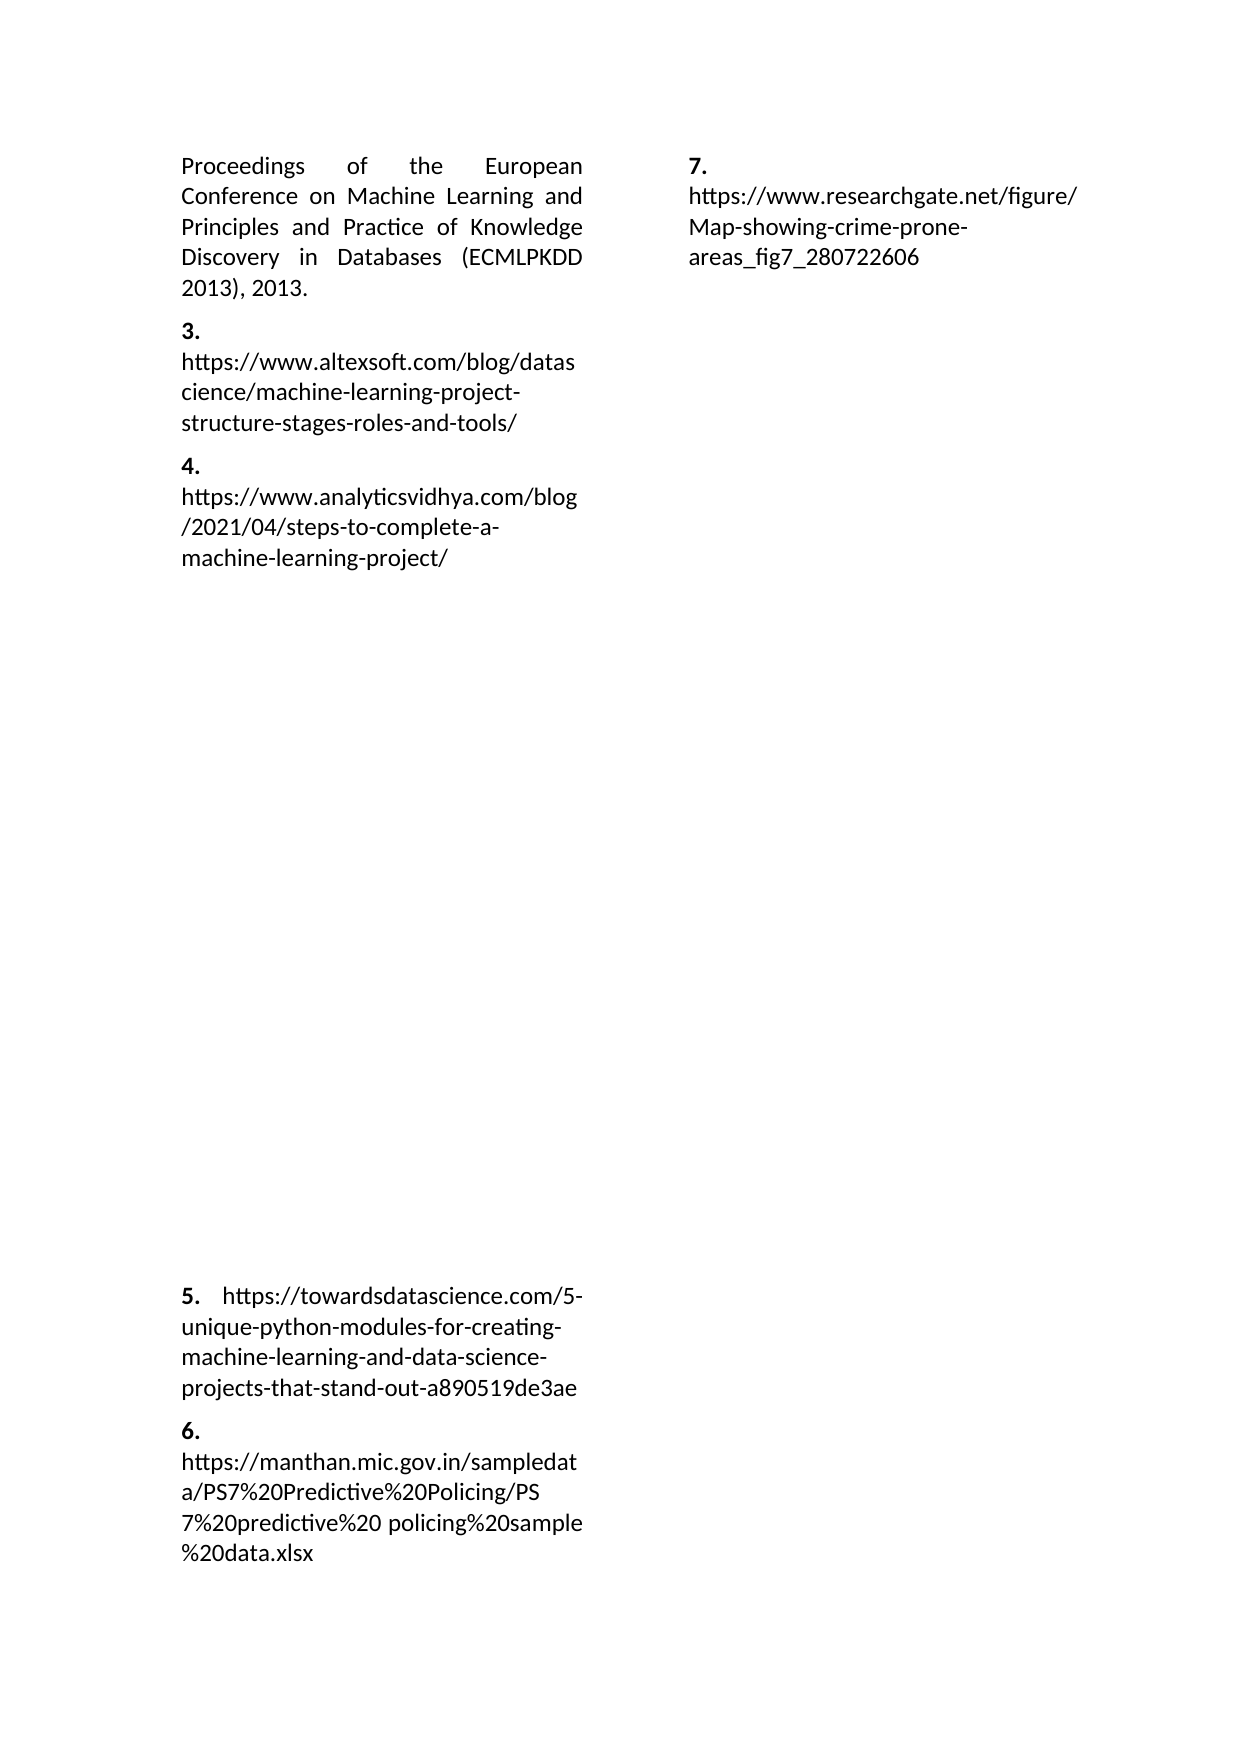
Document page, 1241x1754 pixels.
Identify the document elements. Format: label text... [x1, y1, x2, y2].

text 5. https://towardsdatascience.com/5-unique-python-modules-for-creating-machine-learning-and-data-science-projects-that-stand-out-a890519de3ae [181, 1281, 583, 1403]
text 7. https://www.researchgate.net/figure/Map-showing-crime-prone-areas_fig7_280722606 [688, 150, 1090, 272]
text 6. https://manthan.mic.gov.in/sampledata/PS7%20Predictive%20Policing/PS 7%20predictive%20 policing%20sample %20data.xlsx [181, 1416, 583, 1568]
text 4. https://www.analyticsvidhya.com/blog/2021/04/steps-to-complete-a-machine-learning-project/ [181, 451, 583, 573]
text 3. https://www.altexsoft.com/blog/datascience/machine-learning-project-structure-stages-roles-and-tools/ [181, 316, 583, 438]
